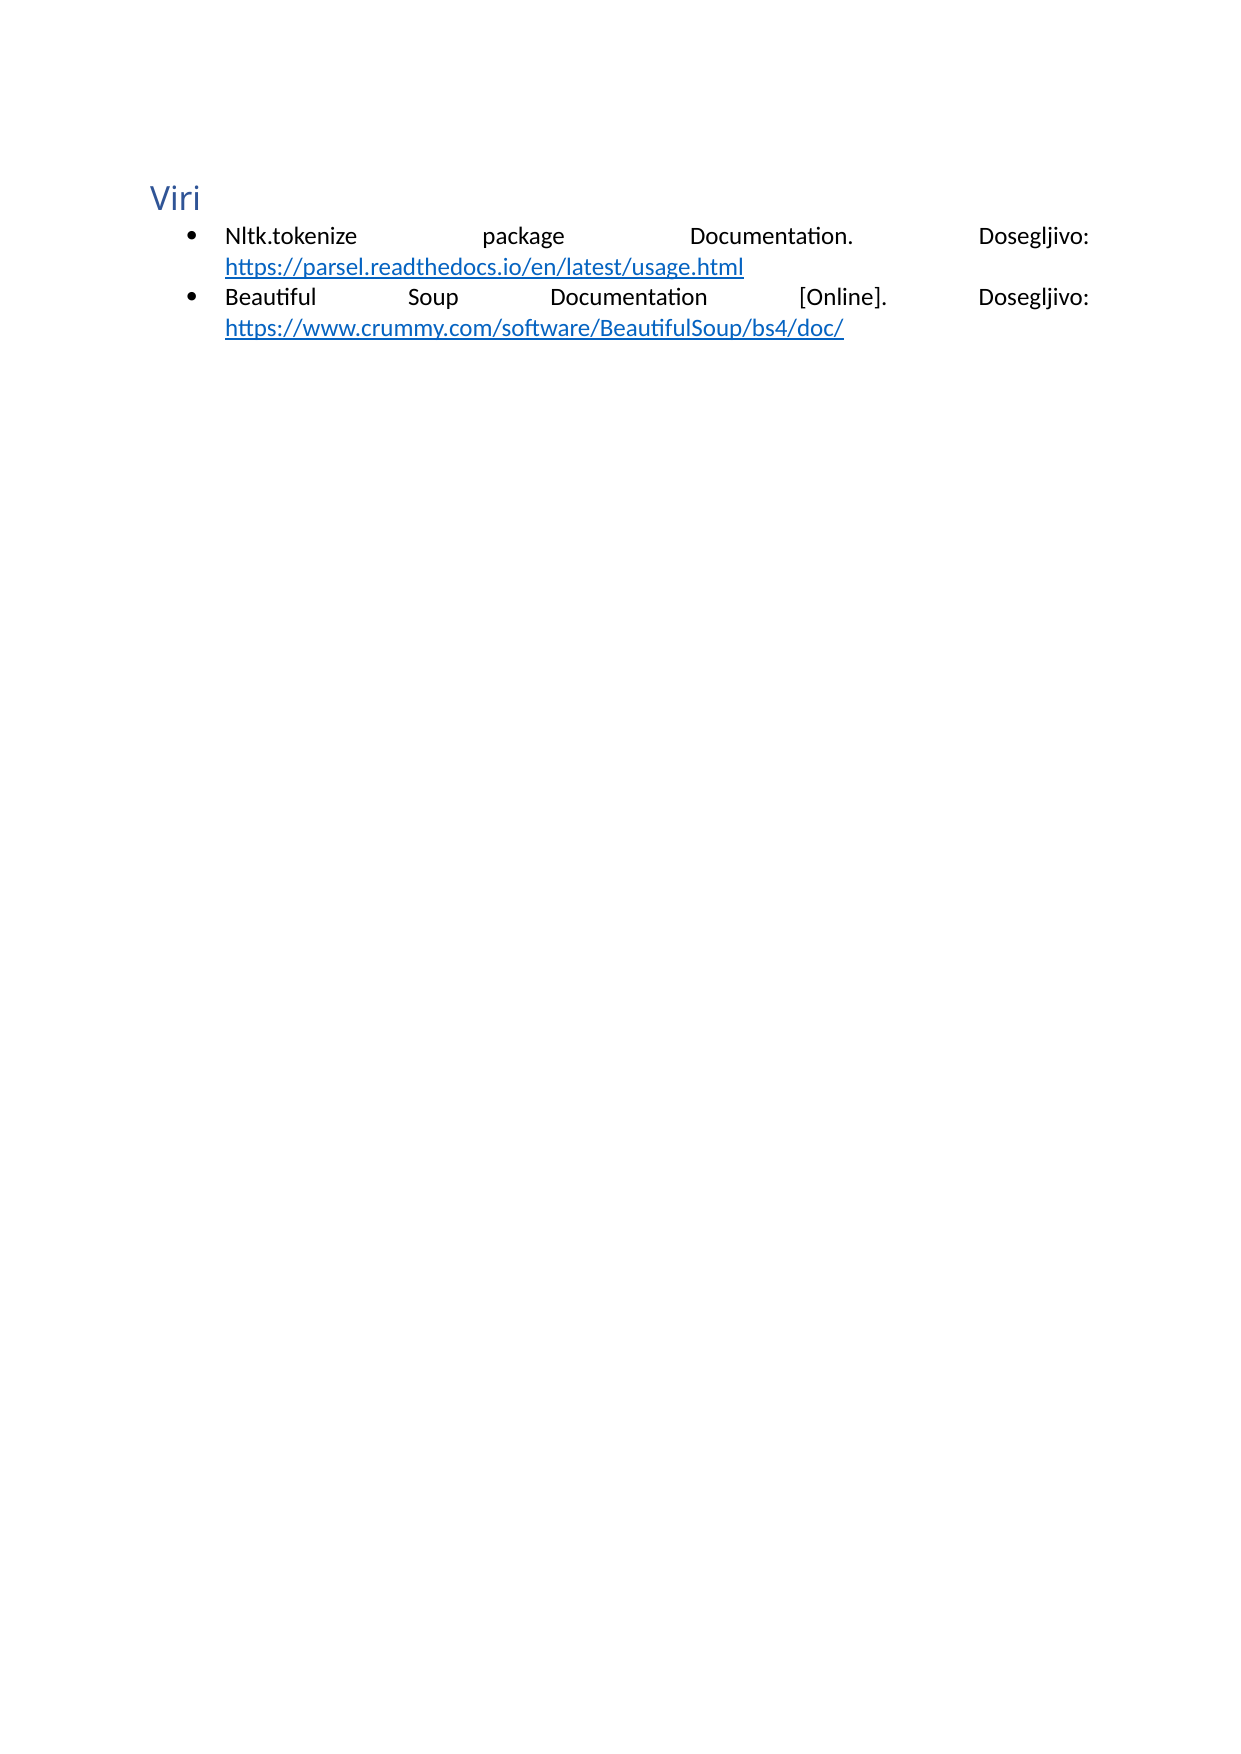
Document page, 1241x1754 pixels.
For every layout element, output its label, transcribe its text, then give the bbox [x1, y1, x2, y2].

list Beautiful Soup Documentation [Online]. Dosegljivo: https://www.crummy.com/software/BeautifulSoup/bs4/doc/ [187, 281, 1090, 342]
subtitle Viri [150, 175, 1090, 220]
list Nltk.tokenize package Documentation. Dosegljivo: https://parsel.readthedocs.io/en/latest/usage.html [187, 220, 1090, 281]
